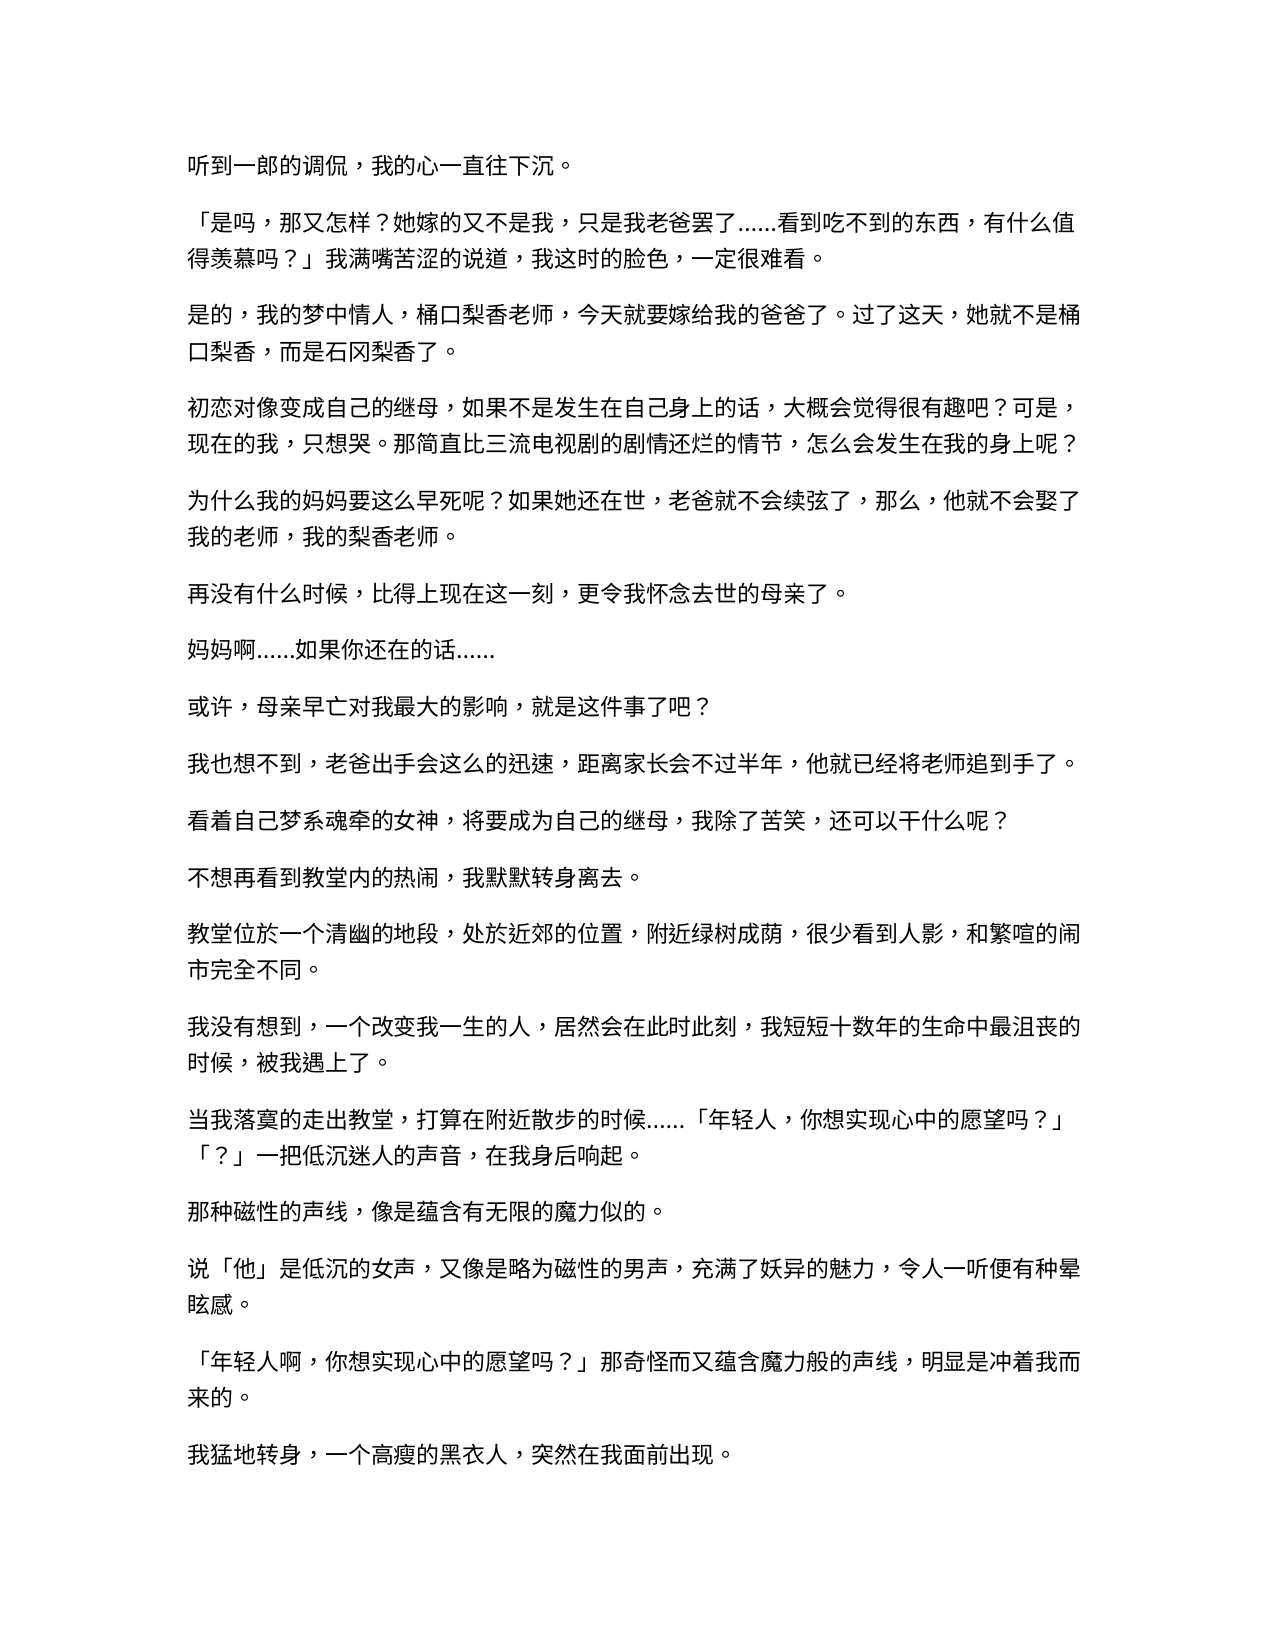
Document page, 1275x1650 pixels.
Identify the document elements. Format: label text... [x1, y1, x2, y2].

text 我猛地转身，一个高瘦的黑衣人，突然在我面前出现。 [187, 1438, 1087, 1470]
text 教堂位於一个清幽的地段，处於近郊的位置，附近绿树成荫，很少看到人影，和繁喧的闹市完全不同。 [187, 918, 1087, 985]
text 为什么我的妈妈要这么早死呢？如果她还在世，老爸就不会续弦了，那么，他就不会娶了我的老师，我的梨香老师。 [187, 485, 1087, 552]
text 听到一郎的调侃，我的心一直往下沉。 [187, 150, 1087, 181]
text 「是吗，那又怎样？她嫁的又不是我，只是我老爸罢了……看到吃不到的东西，有什么值得羡慕吗？」我满嘴苦涩的说道，我这时的脸色，一定很难看。 [187, 207, 1087, 274]
text 看着自己梦系魂牵的女神，将要成为自己的继母，我除了苦笑，还可以干什么呢？ [187, 805, 1087, 836]
text 是的，我的梦中情人，桶口梨香老师，今天就要嫁给我的爸爸了。过了这天，她就不是桶口梨香，而是石冈梨香了。 [187, 299, 1087, 367]
text 我没有想到，一个改变我一生的人，居然会在此时此刻，我短短十数年的生命中最沮丧的时候，被我遇上了。 [187, 1011, 1087, 1078]
text 初恋对像变成自己的继母，如果不是发生在自己身上的话，大概会觉得很有趣吧？可是，现在的我，只想哭。那简直比三流电视剧的剧情还烂的情节，怎么会发生在我的身上呢？ [187, 392, 1087, 459]
text 我也想不到，老爸出手会这么的迅速，距离家长会不过半年，他就已经将老师追到手了。 [187, 748, 1087, 779]
text 说「他」是低沉的女声，又像是略为磁性的男声，充满了妖异的魅力，令人一听便有种晕眩感。 [187, 1253, 1087, 1320]
text 妈妈啊……如果你还在的话…… [187, 634, 1087, 666]
text 再没有什么时候，比得上现在这一刻，更令我怀念去世的母亲了。 [187, 578, 1087, 609]
text 不想再看到教堂内的热闹，我默默转身离去。 [187, 861, 1087, 893]
text 那种磁性的声线，像是蕴含有无限的魔力似的。 [187, 1196, 1087, 1228]
text 当我落寞的走出教堂，打算在附近散步的时候……「年轻人，你想实现心中的愿望吗？」「？」一把低沉迷人的声音，在我身后响起。 [187, 1104, 1087, 1171]
text 「年轻人啊，你想实现心中的愿望吗？」那奇怪而又蕴含魔力般的声线，明显是冲着我而来的。 [187, 1346, 1087, 1413]
text 或许，母亲早亡对我最大的影响，就是这件事了吧？ [187, 691, 1087, 722]
